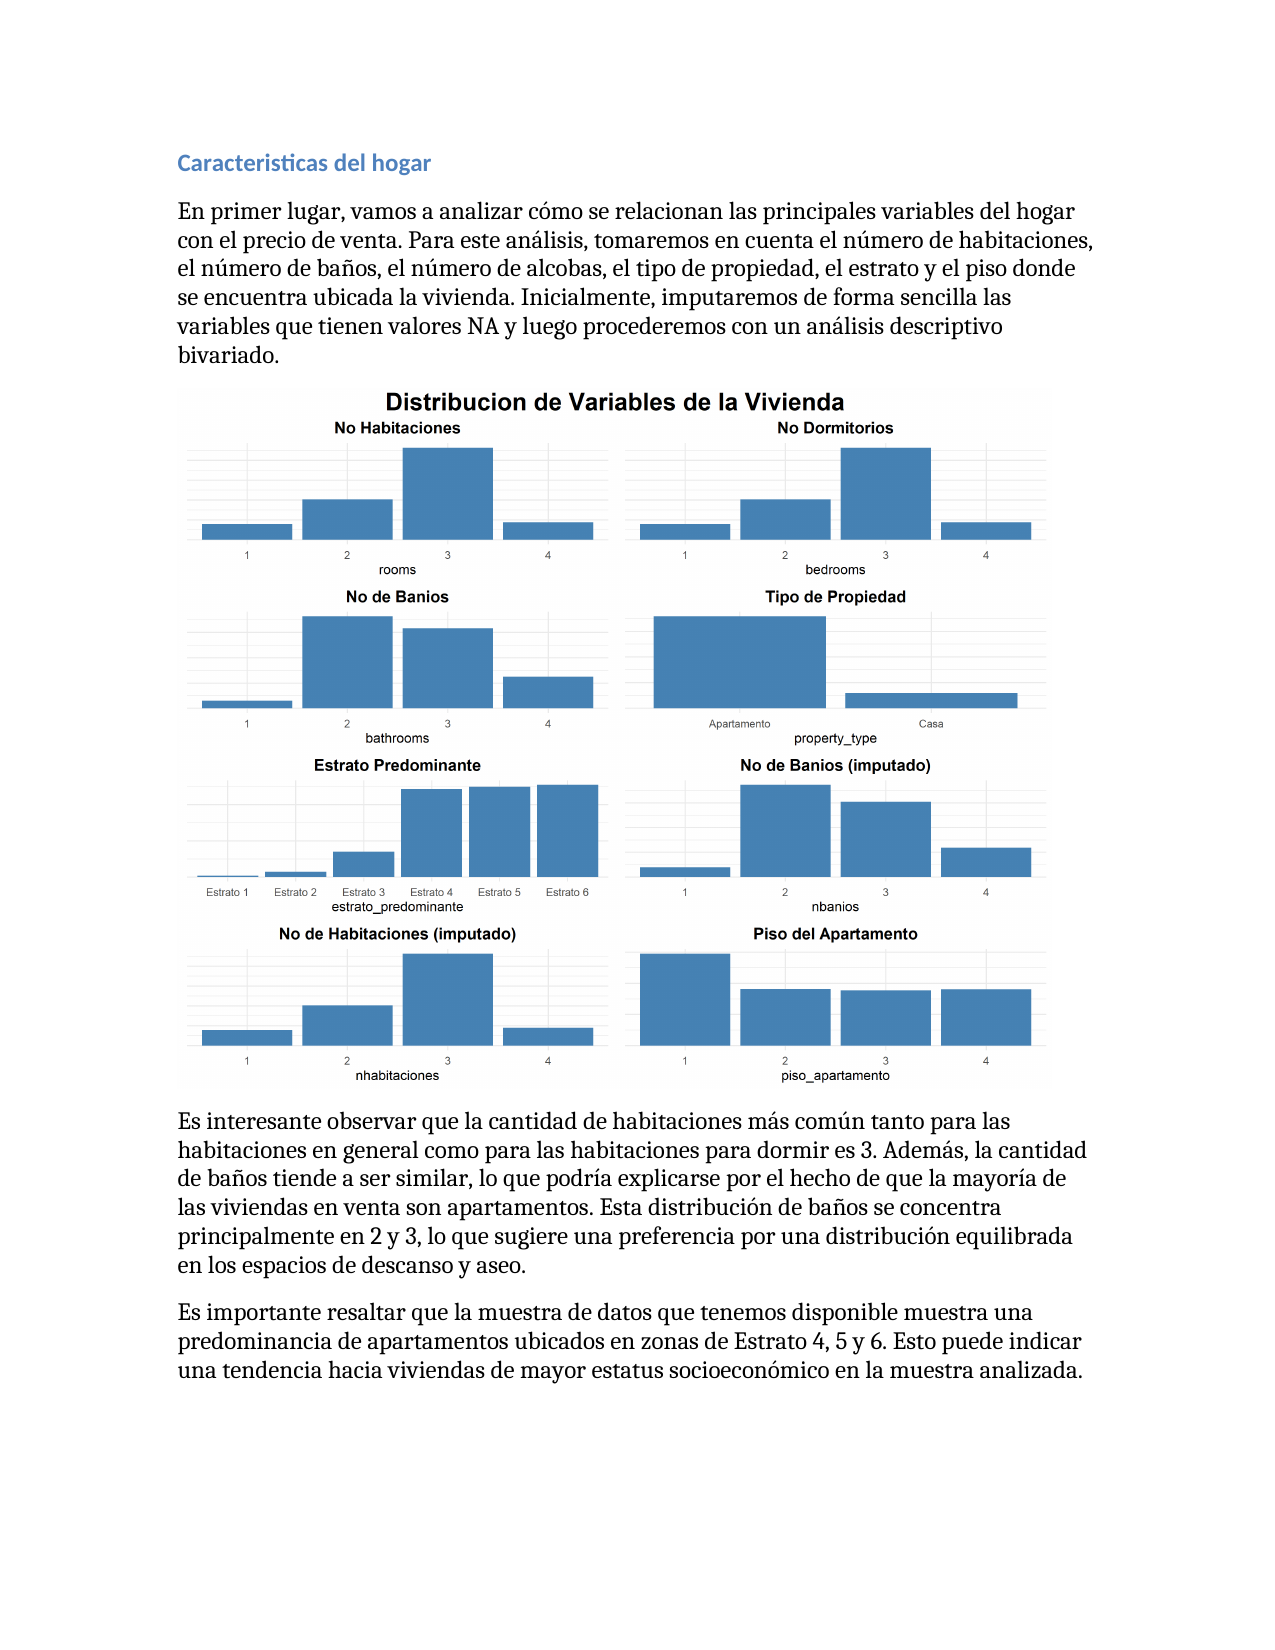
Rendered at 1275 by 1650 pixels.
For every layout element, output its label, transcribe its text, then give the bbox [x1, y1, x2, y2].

text En primer lugar, vamos a analizar cómo se relacionan las principales variables del hogar con el precio de venta. Para este análisis, tomaremos en cuenta el número de habitaciones, el número de baños, el número de alcobas, el tipo de propiedad, el estrato y el piso donde se encuentra ubicada la vivienda. Inicialmente, imputaremos de forma sencilla las variables que tienen valores NA y luego procederemos con un análisis descriptivo bivariado. [177, 197, 1098, 369]
text Es interesante observar que la cantidad de habitaciones más común tanto para las habitaciones en general como para las habitaciones para dormir es 3. Además, la cantidad de baños tiende a ser similar, lo que podría explicarse por el hecho de que la mayoría de las viviendas en venta son apartamentos. Esta distribución de baños se concentra principalmente en 2 y 3, lo que sugiere una preferencia por una distribución equilibrada en los espacios de descanso y aseo. [177, 1107, 1098, 1279]
text Es importante resaltar que la muestra de datos que tenemos disponible muestra una predominancia de apartamentos ubicados en zonas de Estrato 4, 5 y 6. Esto puede indicar una tendencia hacia viviendas de mayor estatus socioeconómico en la muestra analizada. [177, 1298, 1098, 1384]
picture [177, 388, 1053, 1089]
subtitle Caracteristicas del hogar [177, 148, 1098, 178]
